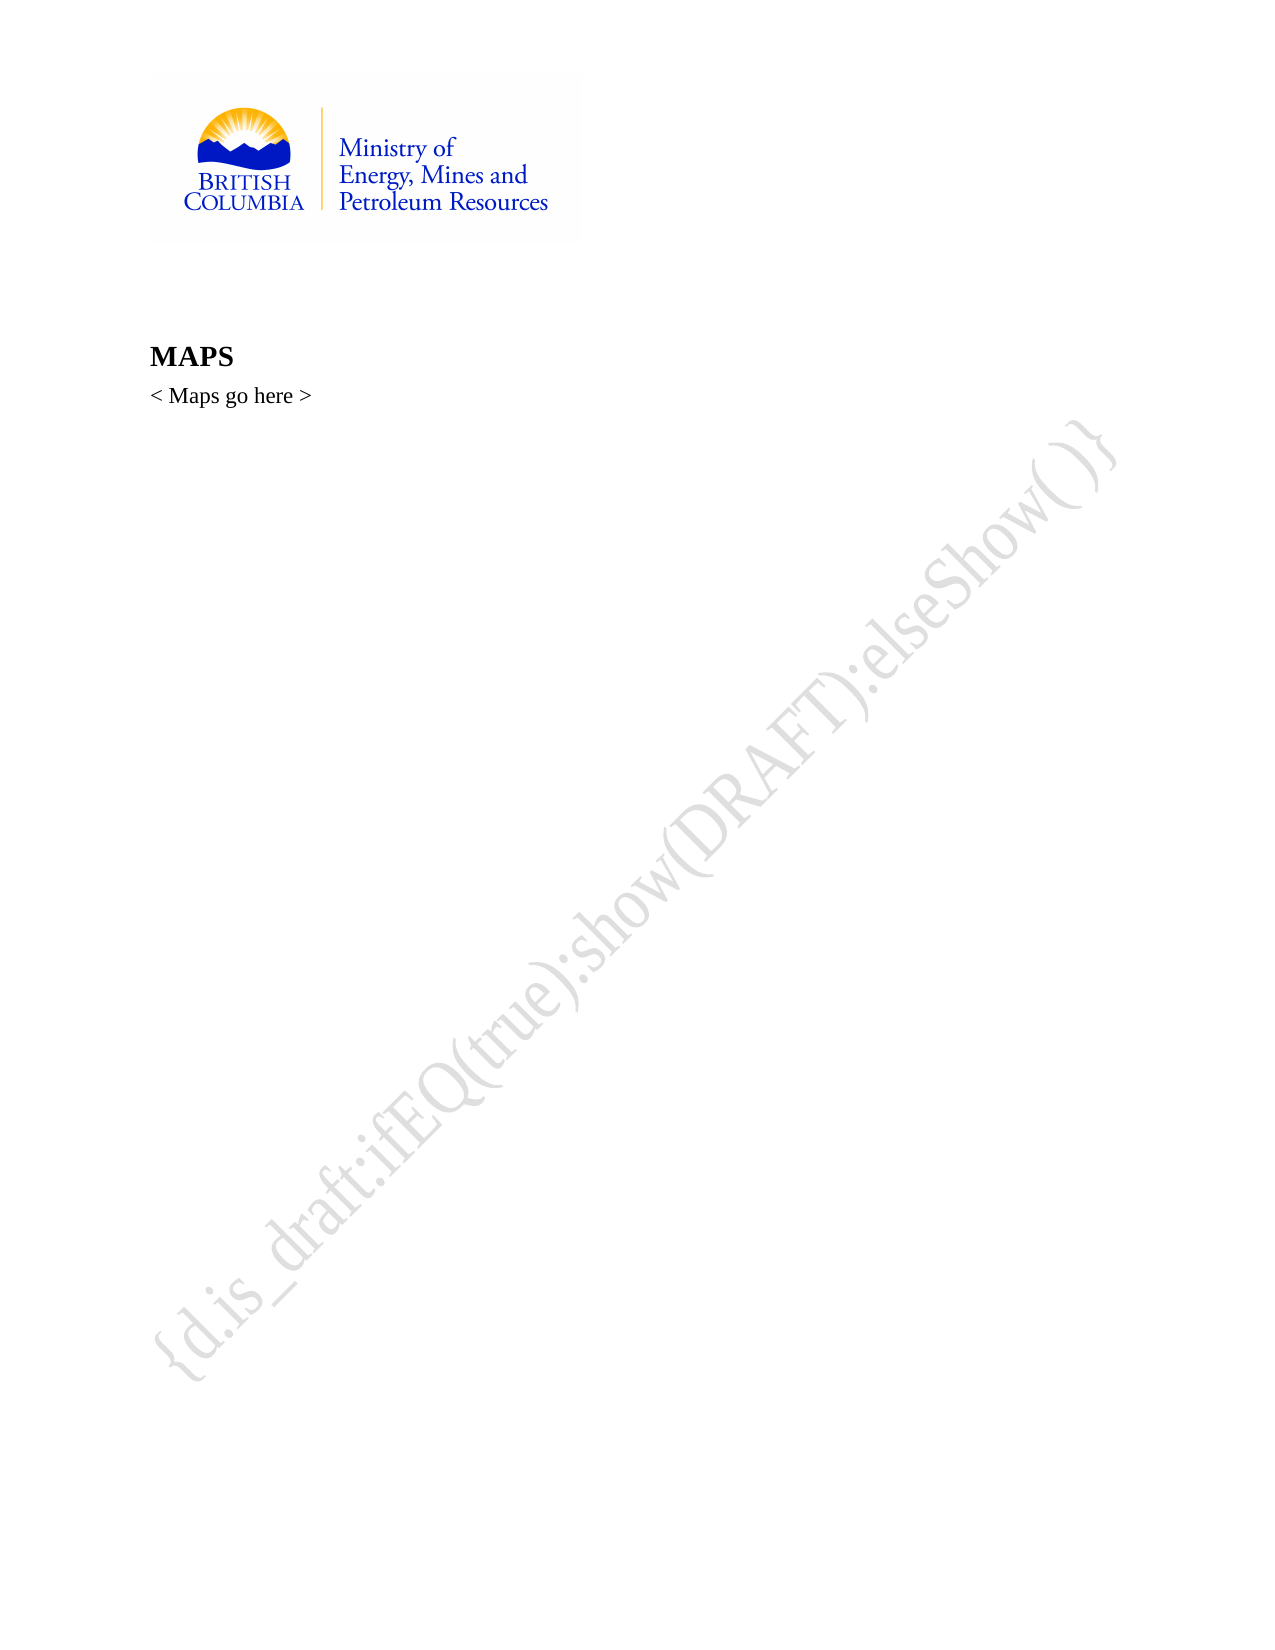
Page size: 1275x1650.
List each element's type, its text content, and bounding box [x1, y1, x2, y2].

picture [150, 73, 582, 244]
subtitle Maps [150, 339, 1125, 372]
text < Maps go here > [150, 382, 1125, 408]
